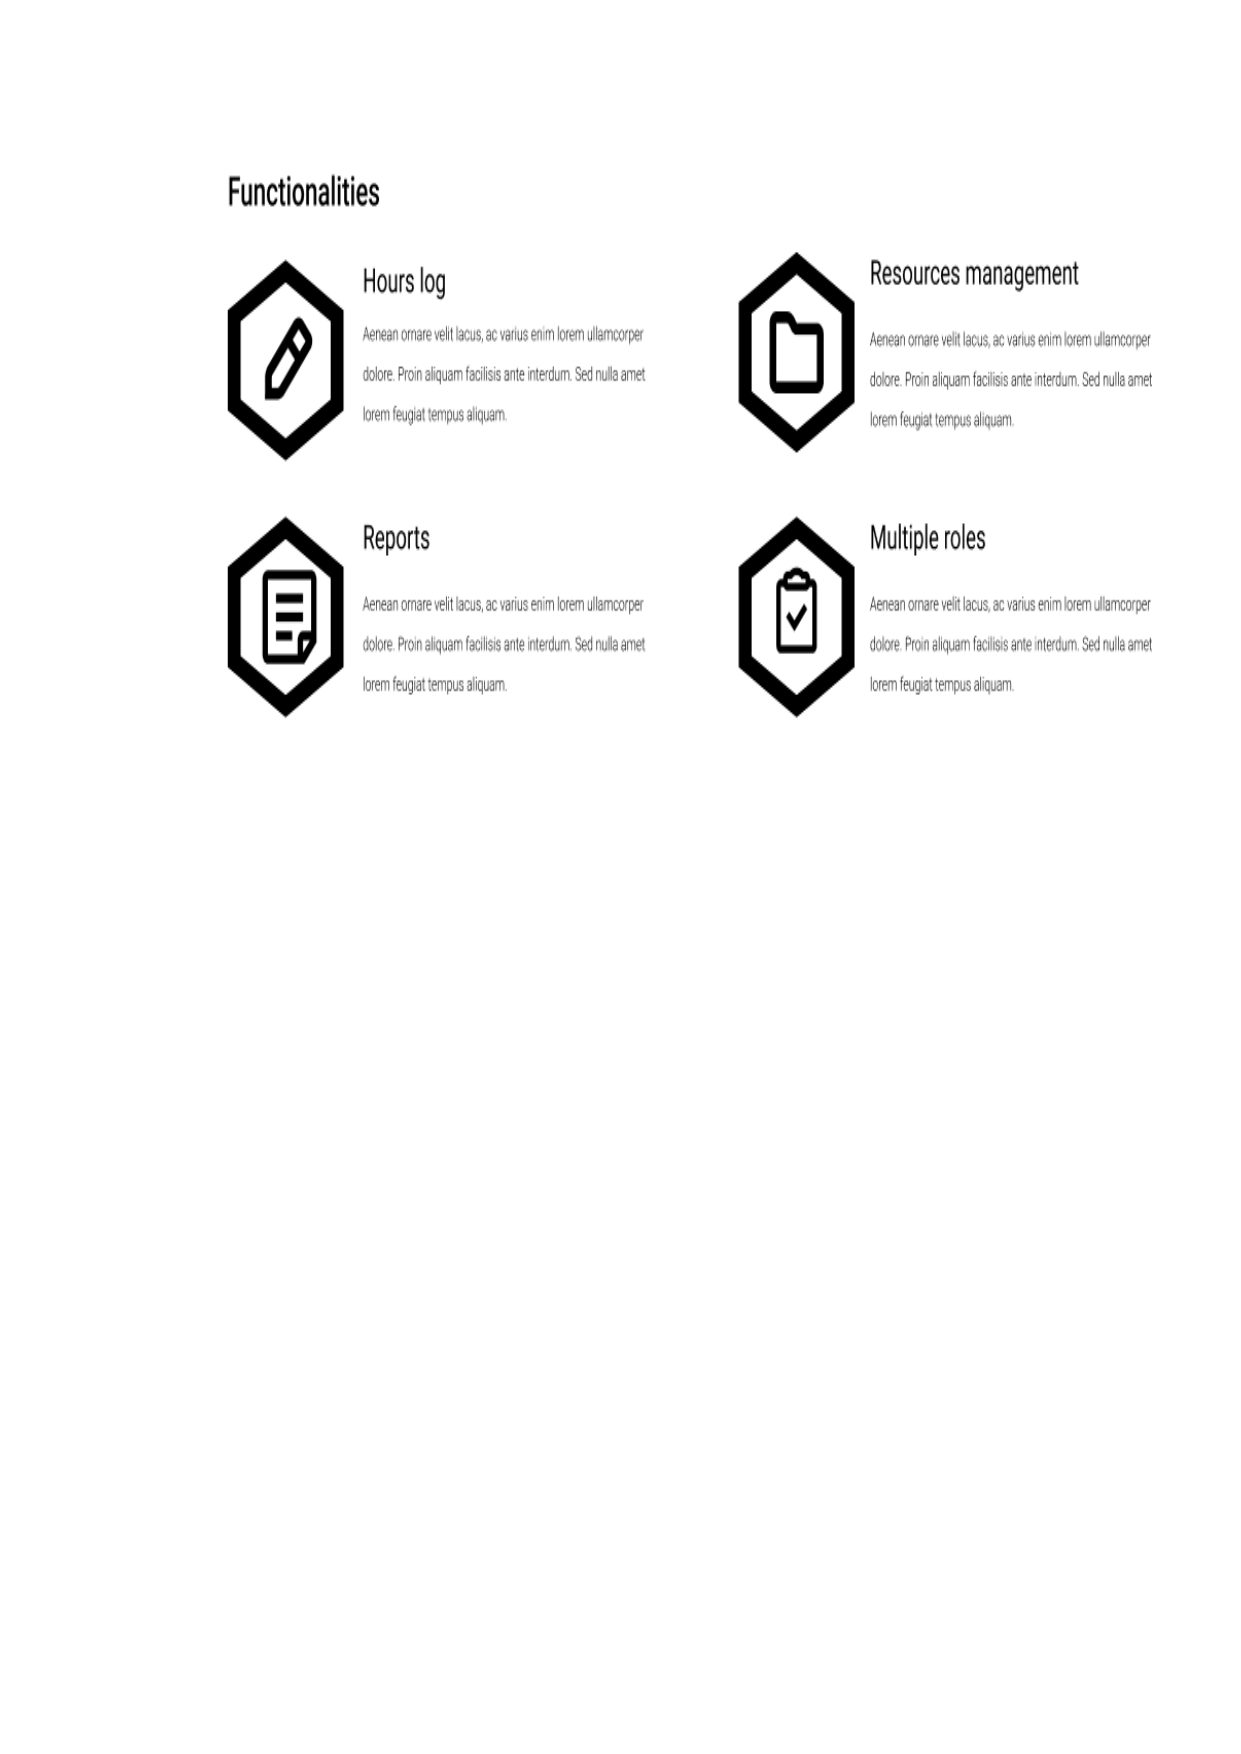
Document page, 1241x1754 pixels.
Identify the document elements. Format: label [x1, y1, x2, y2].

picture [177, 147, 1213, 738]
